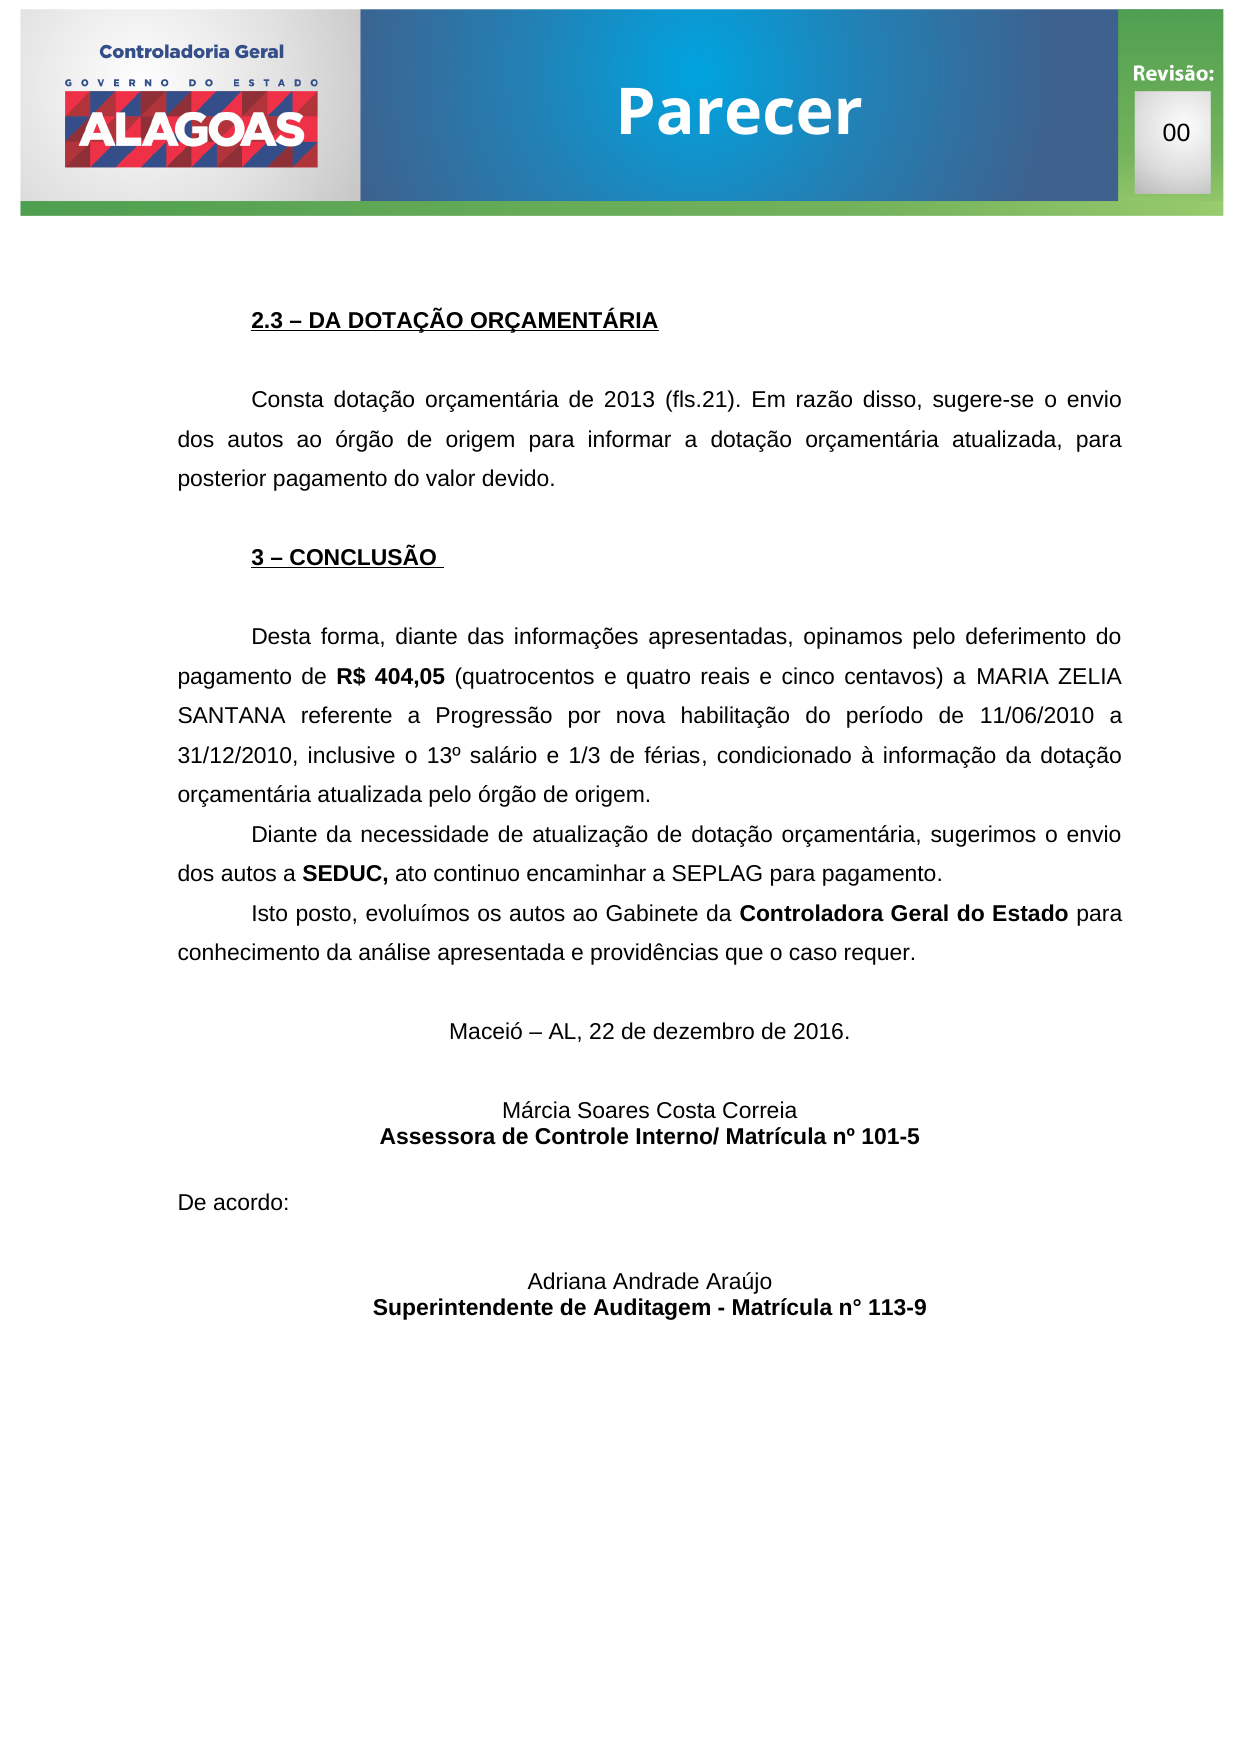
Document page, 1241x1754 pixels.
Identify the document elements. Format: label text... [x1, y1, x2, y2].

text De acordo: [177, 1189, 1122, 1215]
picture [20, 9, 1224, 216]
text Desta forma, diante das informações apresentadas, opinamos pelo deferimento do pagamento de R$ 404,05 (quatrocentos e quatro reais e cinco centavos) a MARIA ZELIA SANTANA referente a Progressão por nova habilitação do período de 11/06/2010 a 31/12/2010, inclusive o 13º salário e 1/3 de férias, condicionado à informação da dotação orçamentária atualizada pelo órgão de origem. [177, 623, 1122, 807]
text Márcia Soares Costa Correia [177, 1097, 1122, 1123]
text 2.3 – DA DOTAÇÃO ORÇAMENTÁRIA [177, 307, 1122, 334]
text Adriana Andrade Araújo [177, 1268, 1122, 1294]
text Assessora de Controle Interno/ Matrícula nº 101-5 [177, 1123, 1122, 1149]
text Maceió – AL, 22 de dezembro de 2016. [177, 1018, 1122, 1044]
text Isto posto, evoluímos os autos ao Gabinete da Controladora Geral do Estado para conhecimento da análise apresentada e providências que o caso requer. [177, 899, 1122, 965]
text 3 – CONCLUSÃO [177, 544, 1122, 571]
text Superintendente de Auditagem - Matrícula n° 113-9 [177, 1294, 1122, 1321]
text Diante da necessidade de atualização de dotação orçamentária, sugerimos o envio dos autos a SEDUC, ato continuo encaminhar a SEPLAG para pagamento. [177, 821, 1122, 886]
text Consta dotação orçamentária de 2013 (fls.21). Em razão disso, sugere-se o envio dos autos ao órgão de origem para informar a dotação orçamentária atualizada, para posterior pagamento do valor devido. [177, 386, 1122, 492]
